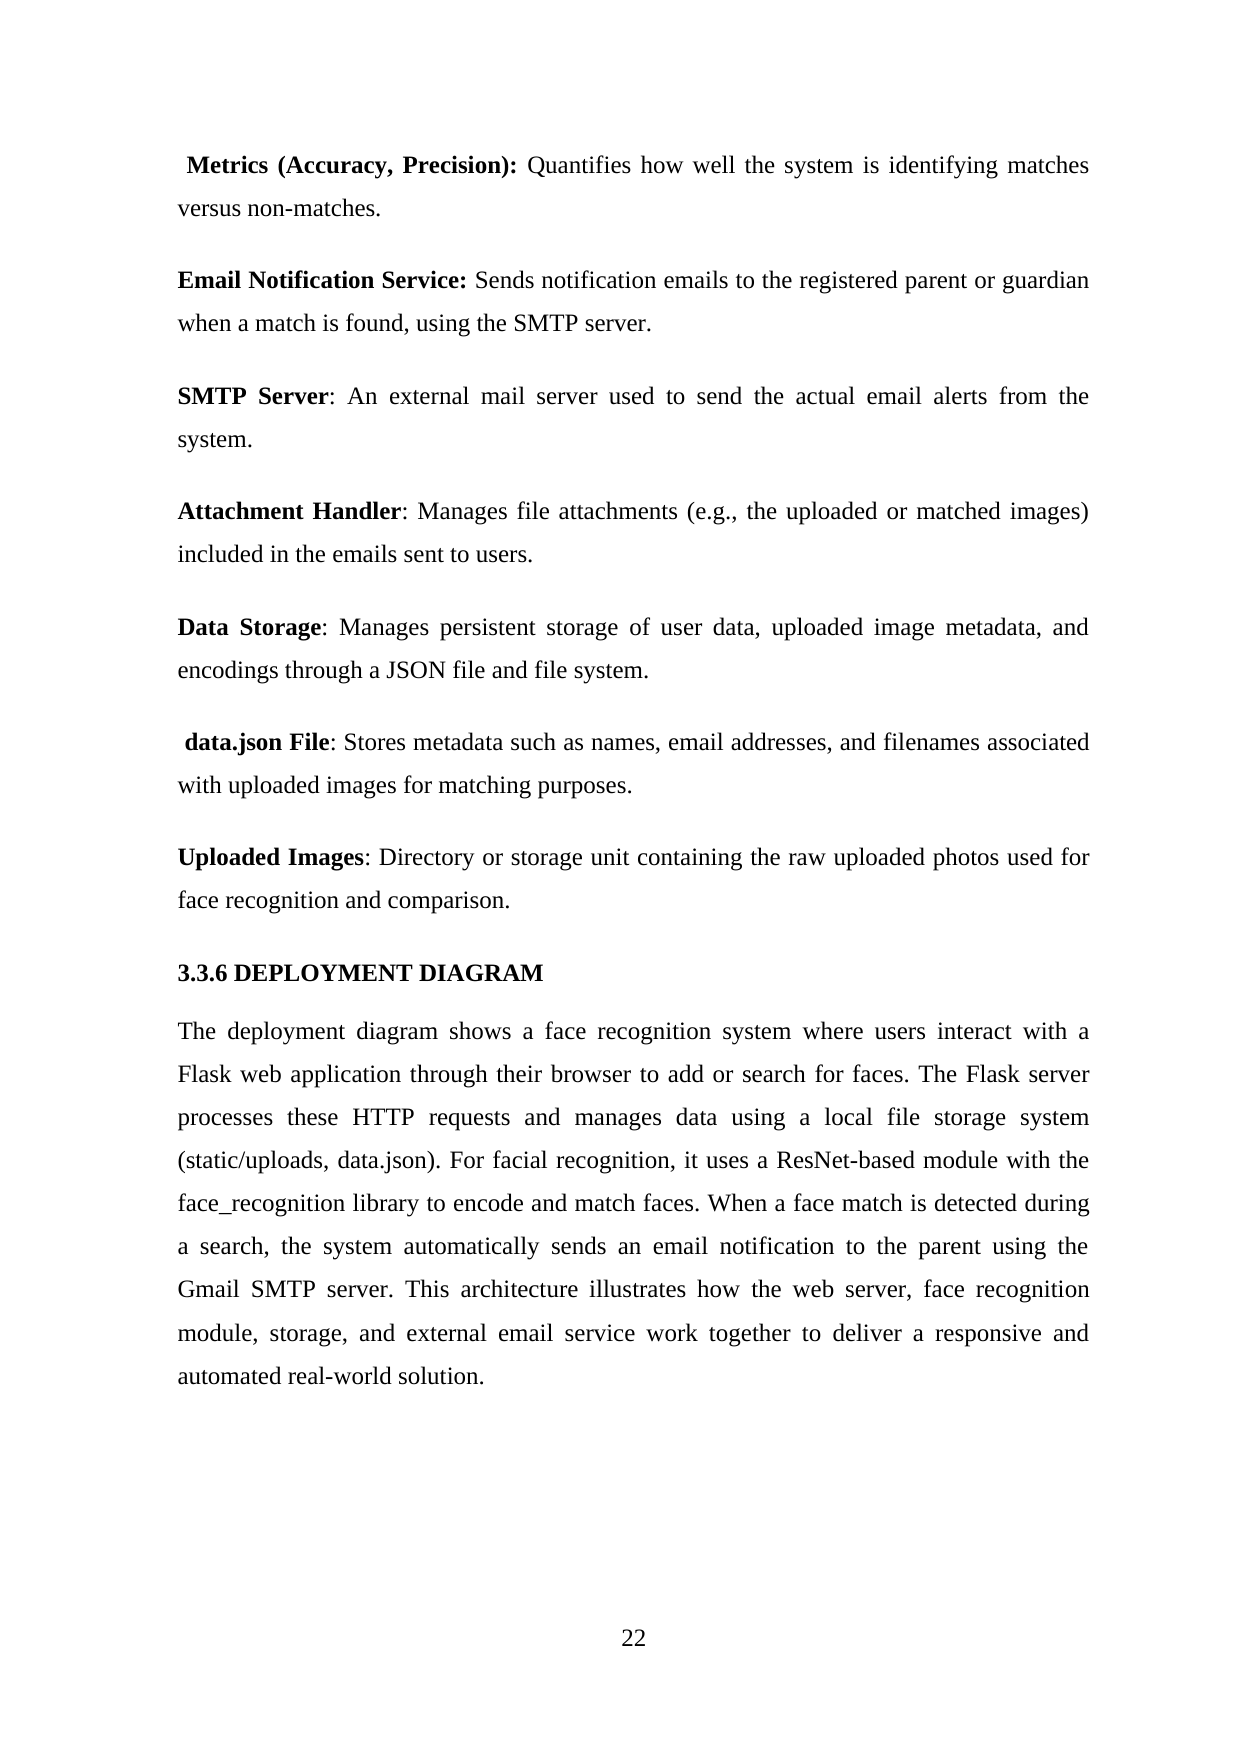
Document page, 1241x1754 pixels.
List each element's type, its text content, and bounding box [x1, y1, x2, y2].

subtitle Data Storage: Manages persistent storage of user data, uploaded image metadata, and encodings through a JSON file and file system. [177, 612, 1090, 683]
subtitle 3.3.6 DEPLOYMENT DIAGRAM [177, 958, 1090, 987]
subtitle Attachment Handler: Manages file attachments (e.g., the uploaded or matched images) included in the emails sent to users. [177, 496, 1090, 568]
subtitle Email Notification Service: Sends notification emails to the registered parent or guardian when a match is found, using the SMTP server. [177, 265, 1090, 337]
subtitle data.json File: Stores metadata such as names, email addresses, and filenames associated with uploaded images for matching purposes. [177, 727, 1090, 799]
subtitle Metrics (Accuracy, Precision): Quantifies how well the system is identifying matches versus non-matches. [177, 150, 1090, 222]
subtitle Uploaded Images: Directory or storage unit containing the raw uploaded photos used for face recognition and comparison. [177, 842, 1090, 914]
subtitle The deployment diagram shows a face recognition system where users interact with a Flask web application through their browser to add or search for faces. The Flask server processes these HTTP requests and manages data using a local file storage system (static/uploads, data.json). For facial recognition, it uses a ResNet-based module with the face_recognition library to encode and match faces. When a face match is detected during a search, the system automatically sends an email notification to the parent using the Gmail SMTP server. This architecture illustrates how the web server, face recognition module, storage, and external email service work together to deliver a responsive and automated real-world solution. [177, 1016, 1090, 1389]
subtitle SMTP Server: An external mail server used to send the actual email alerts from the system. [177, 381, 1090, 453]
